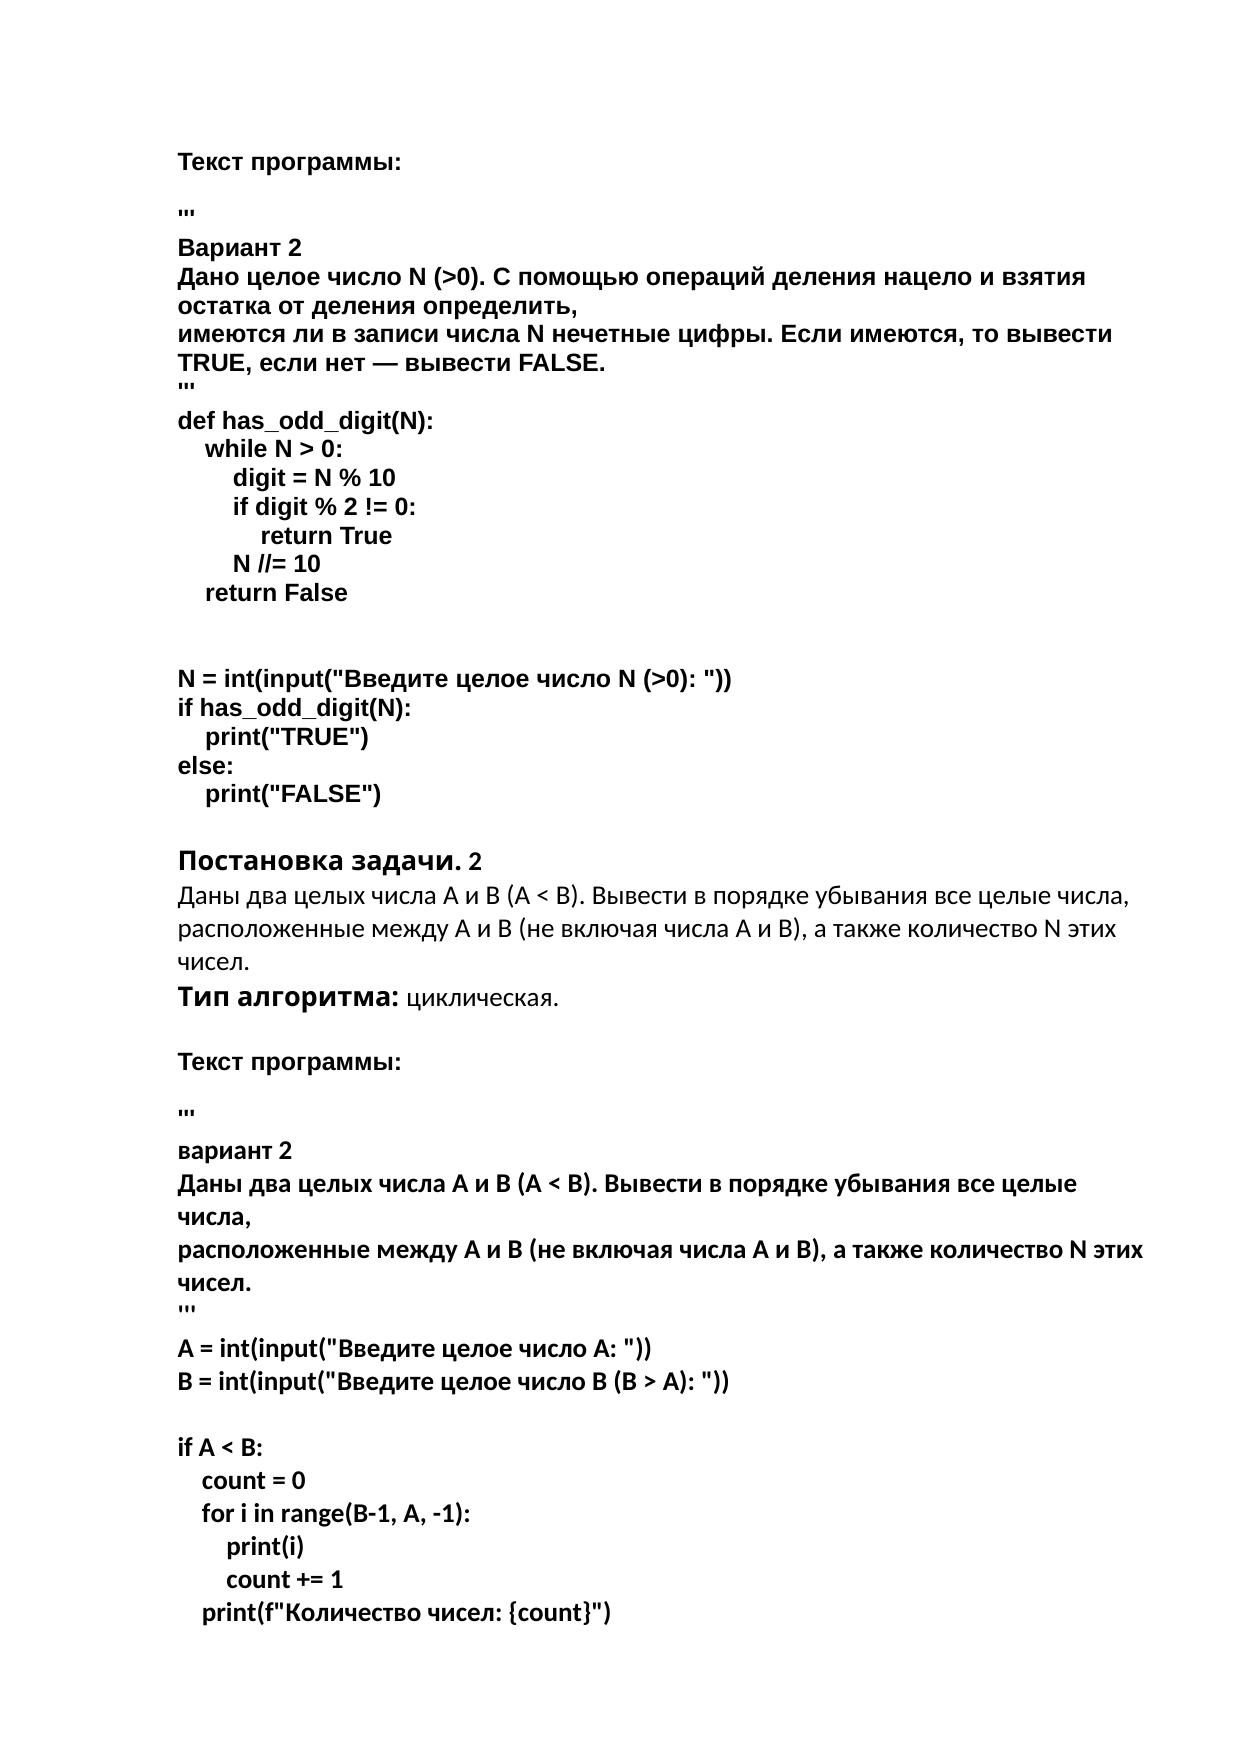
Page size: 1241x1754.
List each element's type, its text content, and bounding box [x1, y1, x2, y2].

text if A < B: [177, 1430, 1152, 1463]
text Дано целое число N (>0). С помощью операций деления нацело и взятия остатка от деления определить, [177, 262, 1152, 319]
text Даны два целых числа A и B (A < B). Вывести в порядке убывания все целые числа, [177, 878, 1152, 911]
text digit = N % 10 [177, 463, 1152, 492]
text print(i) [177, 1529, 1152, 1562]
text ''' [177, 377, 1152, 406]
text Тип алгоритма: циклическая. [177, 977, 1152, 1014]
text ''' [177, 1104, 1152, 1133]
text if has_odd_digit(N): [177, 693, 1152, 722]
text count += 1 [177, 1562, 1152, 1596]
text A = int(input("Введите целое число A: ")) [177, 1331, 1152, 1364]
text N = int(input("Введите целое число N (>0): ")) [177, 664, 1152, 693]
text Текст программы: [177, 1047, 1152, 1076]
text print("TRUE") [177, 722, 1152, 751]
text else: [177, 751, 1152, 779]
text расположенные между A и B (не включая числа A и B), а также количество N этих чисел. [177, 1232, 1152, 1298]
text while N > 0: [177, 434, 1152, 463]
text B = int(input("Введите целое число B (B > A): ")) [177, 1364, 1152, 1397]
text if digit % 2 != 0: [177, 492, 1152, 521]
text Текст программы: [177, 147, 1152, 176]
text print(f"Количество чисел: {count}") [177, 1596, 1152, 1628]
text ''' [177, 204, 1152, 233]
text count = 0 [177, 1463, 1152, 1496]
text N //= 10 [177, 549, 1152, 578]
text return True [177, 521, 1152, 549]
text Даны два целых числа A и B (A < B). Вывести в порядке убывания все целые числа, [177, 1166, 1152, 1232]
text ''' [177, 1298, 1152, 1331]
text вариант 2 [177, 1133, 1152, 1166]
text Постановка задачи. 2 [177, 841, 1152, 878]
text for i in range(B-1, A, -1): [177, 1496, 1152, 1529]
text имеются ли в записи числа N нечетные цифры. Если имеются, то вывести TRUE, если нет — вывести FALSE. [177, 319, 1152, 377]
text def has_odd_digit(N): [177, 406, 1152, 434]
text Вариант 2 [177, 233, 1152, 262]
text print("FALSE") [177, 779, 1152, 808]
text return False [177, 578, 1152, 607]
text расположенные между A и B (не включая числа A и B), а также количество N этих чисел. [177, 911, 1152, 977]
